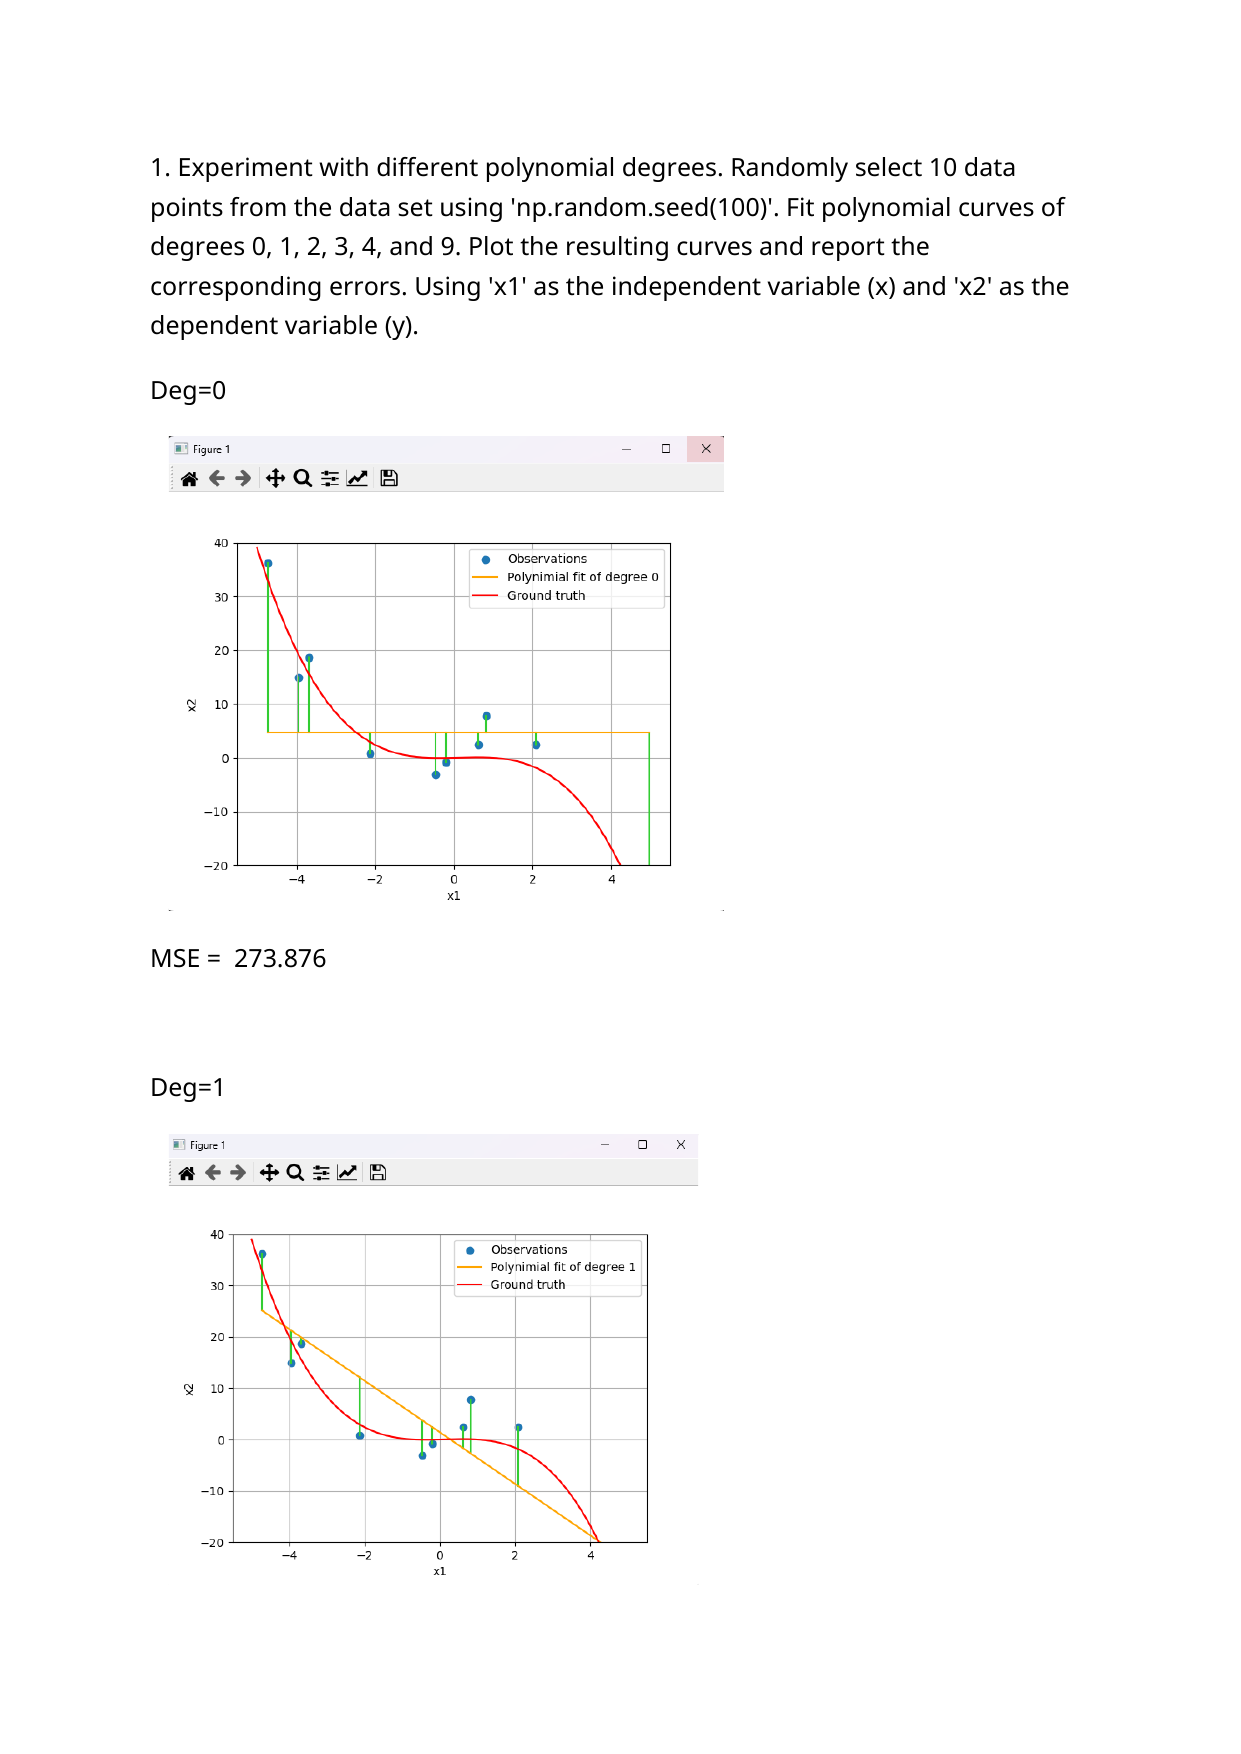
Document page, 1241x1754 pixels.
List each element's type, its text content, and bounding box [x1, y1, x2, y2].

text 1. Experiment with different polynomial degrees. Randomly select 10 data points from the data set using 'np.random.seed(100)'. Fit polynomial curves of degrees 0, 1, 2, 3, 4, and 9. Plot the resulting curves and report the corresponding errors. Using 'x1' as the independent variable (x) and 'x2' as the dependent variable (y). [150, 150, 1090, 342]
text Deg=0 [150, 372, 1090, 406]
text MSE = 273.876 [150, 941, 1090, 975]
text Deg=1 [150, 1070, 1090, 1104]
